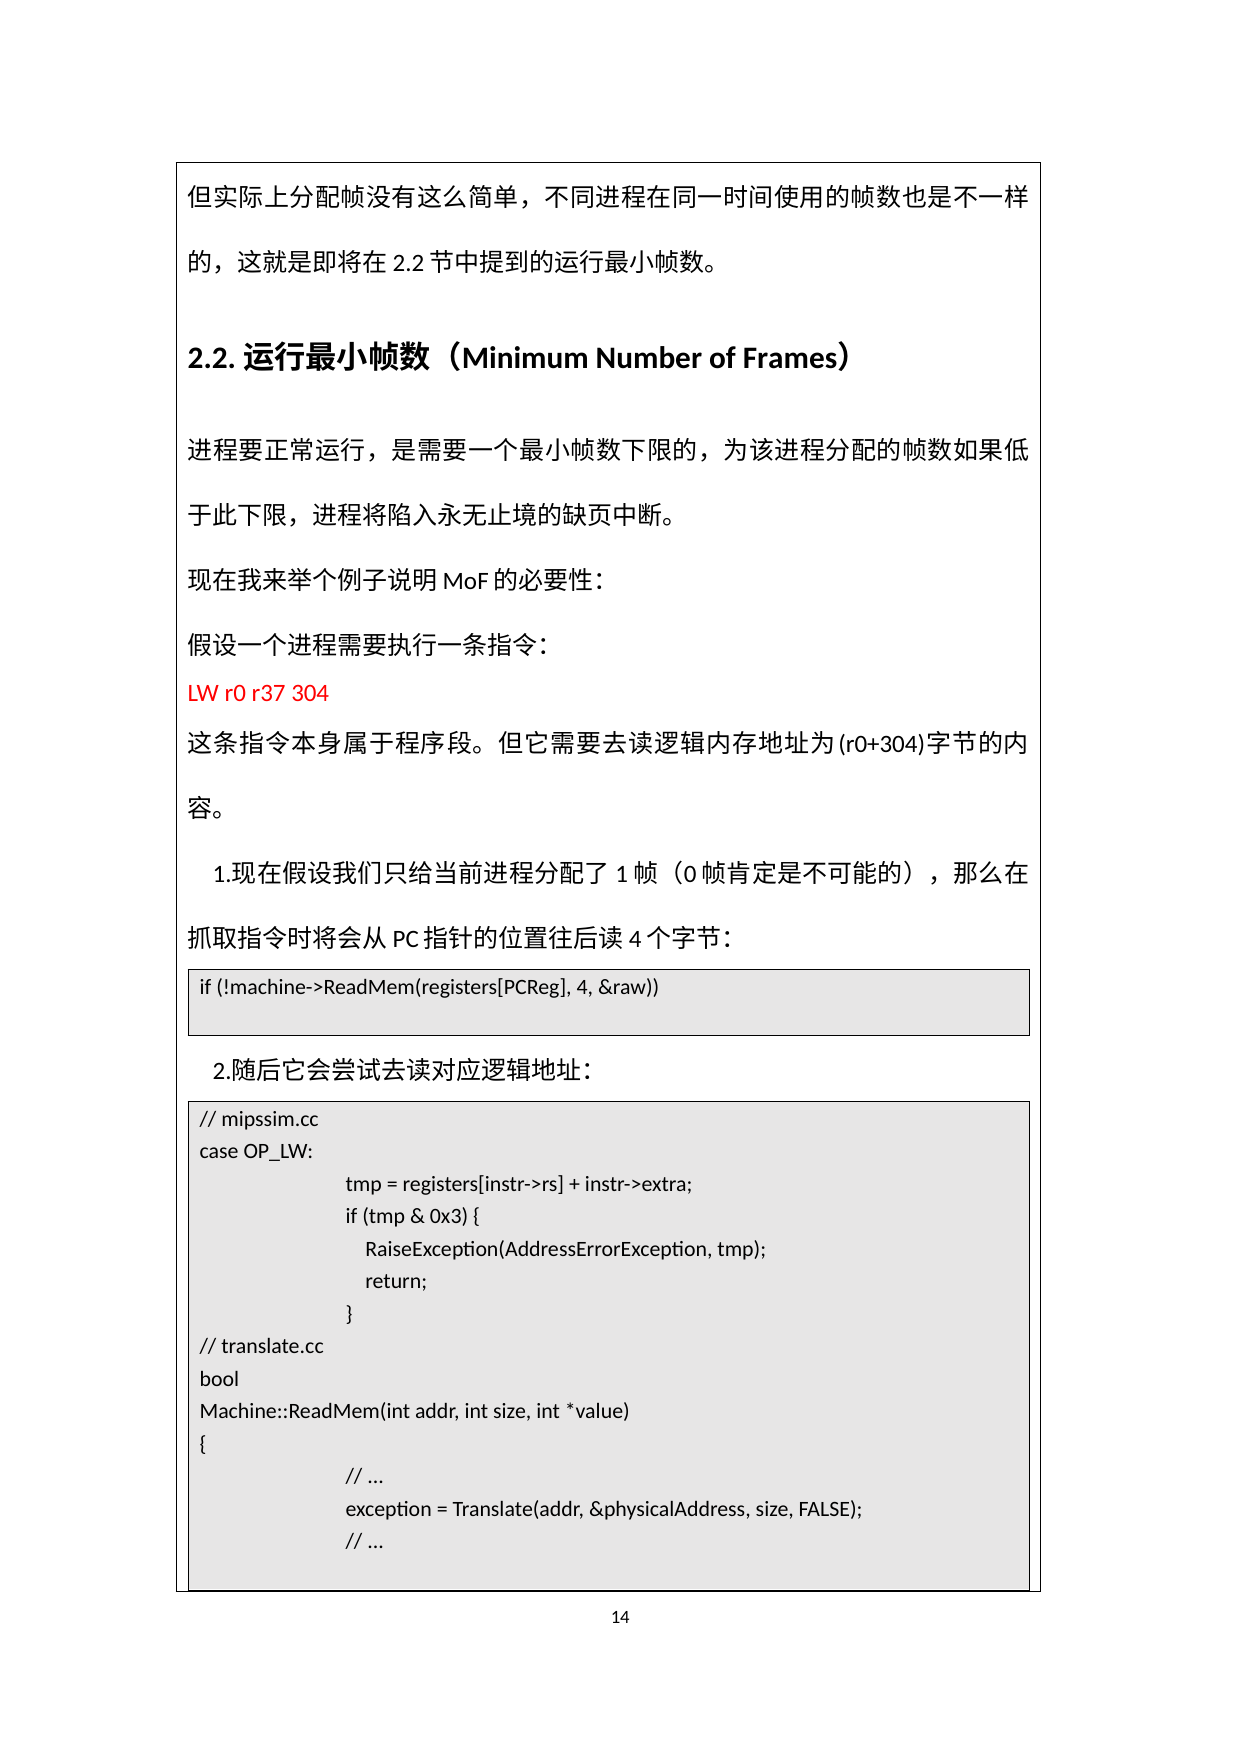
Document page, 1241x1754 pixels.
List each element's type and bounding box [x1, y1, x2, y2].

table_cell [177, 163, 1040, 1591]
